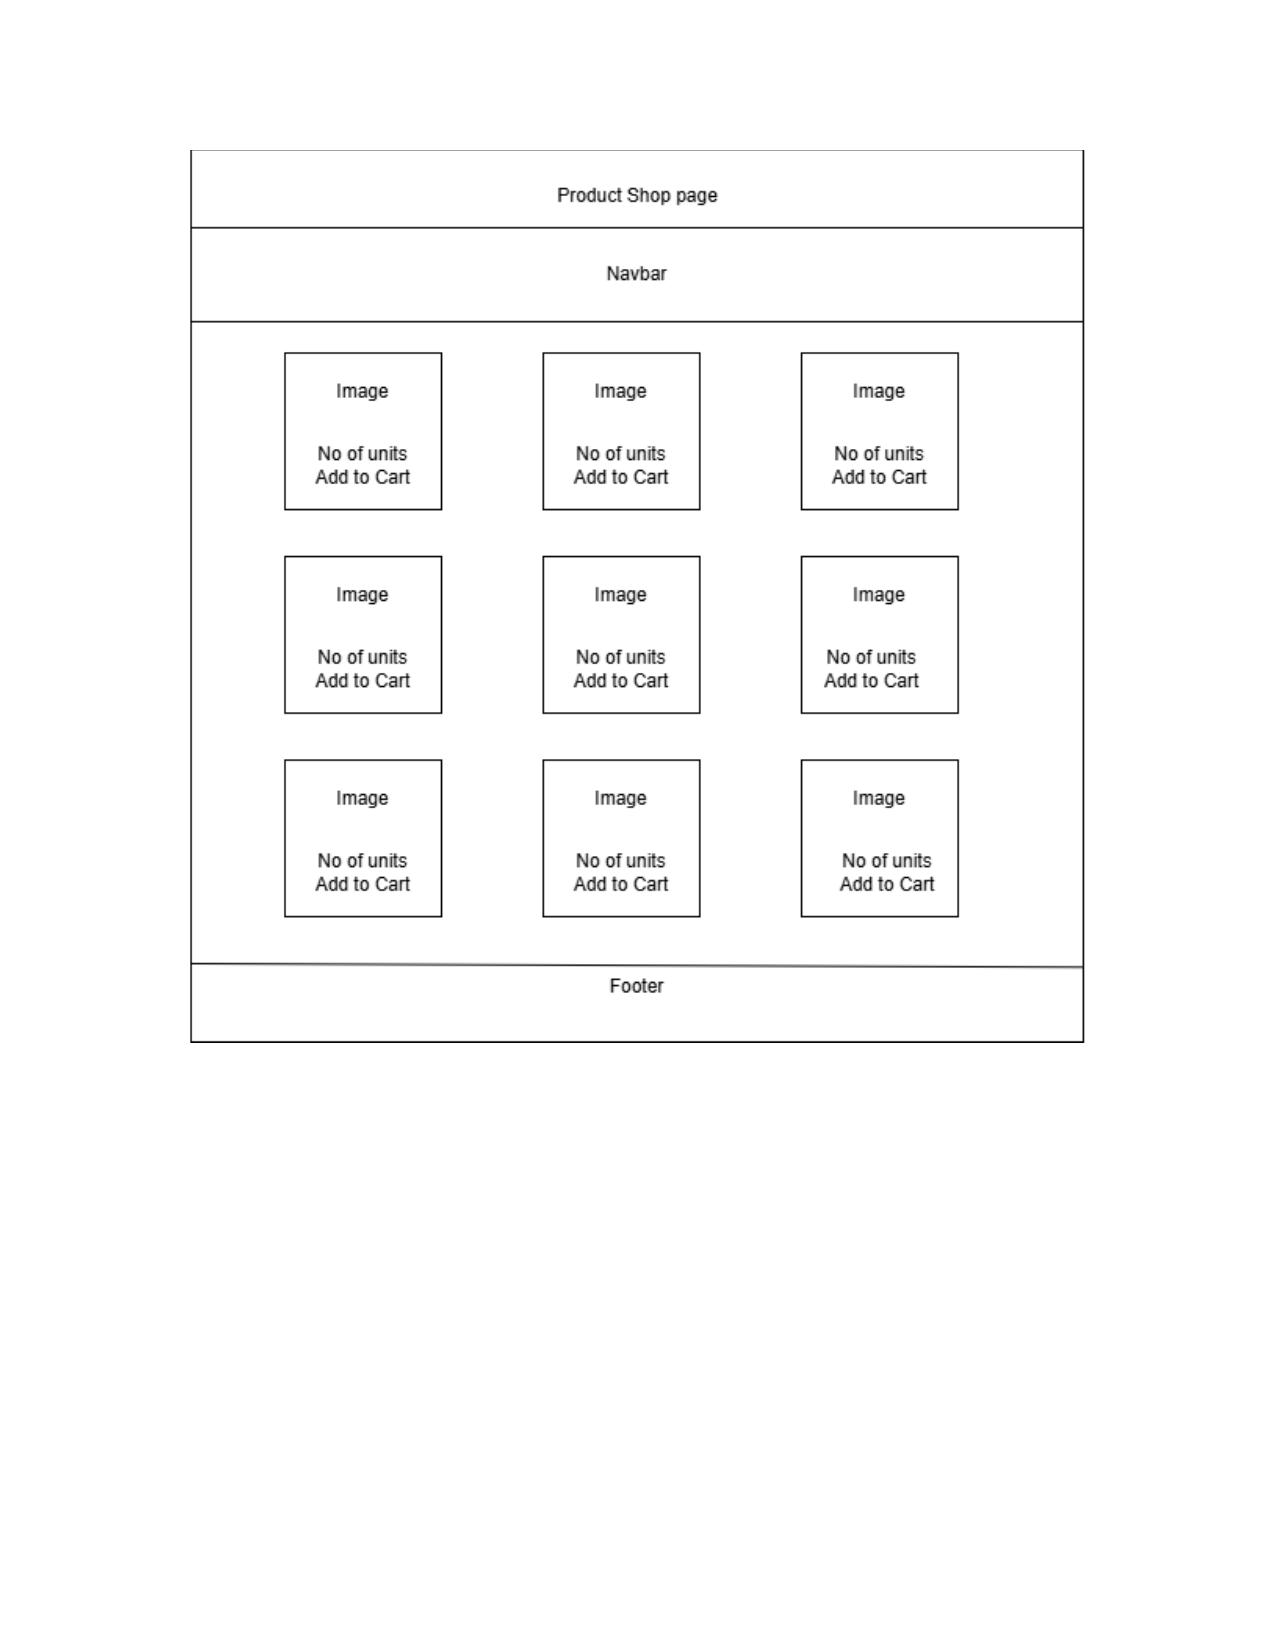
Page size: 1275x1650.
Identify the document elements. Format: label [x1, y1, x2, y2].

picture [190, 150, 1086, 1043]
